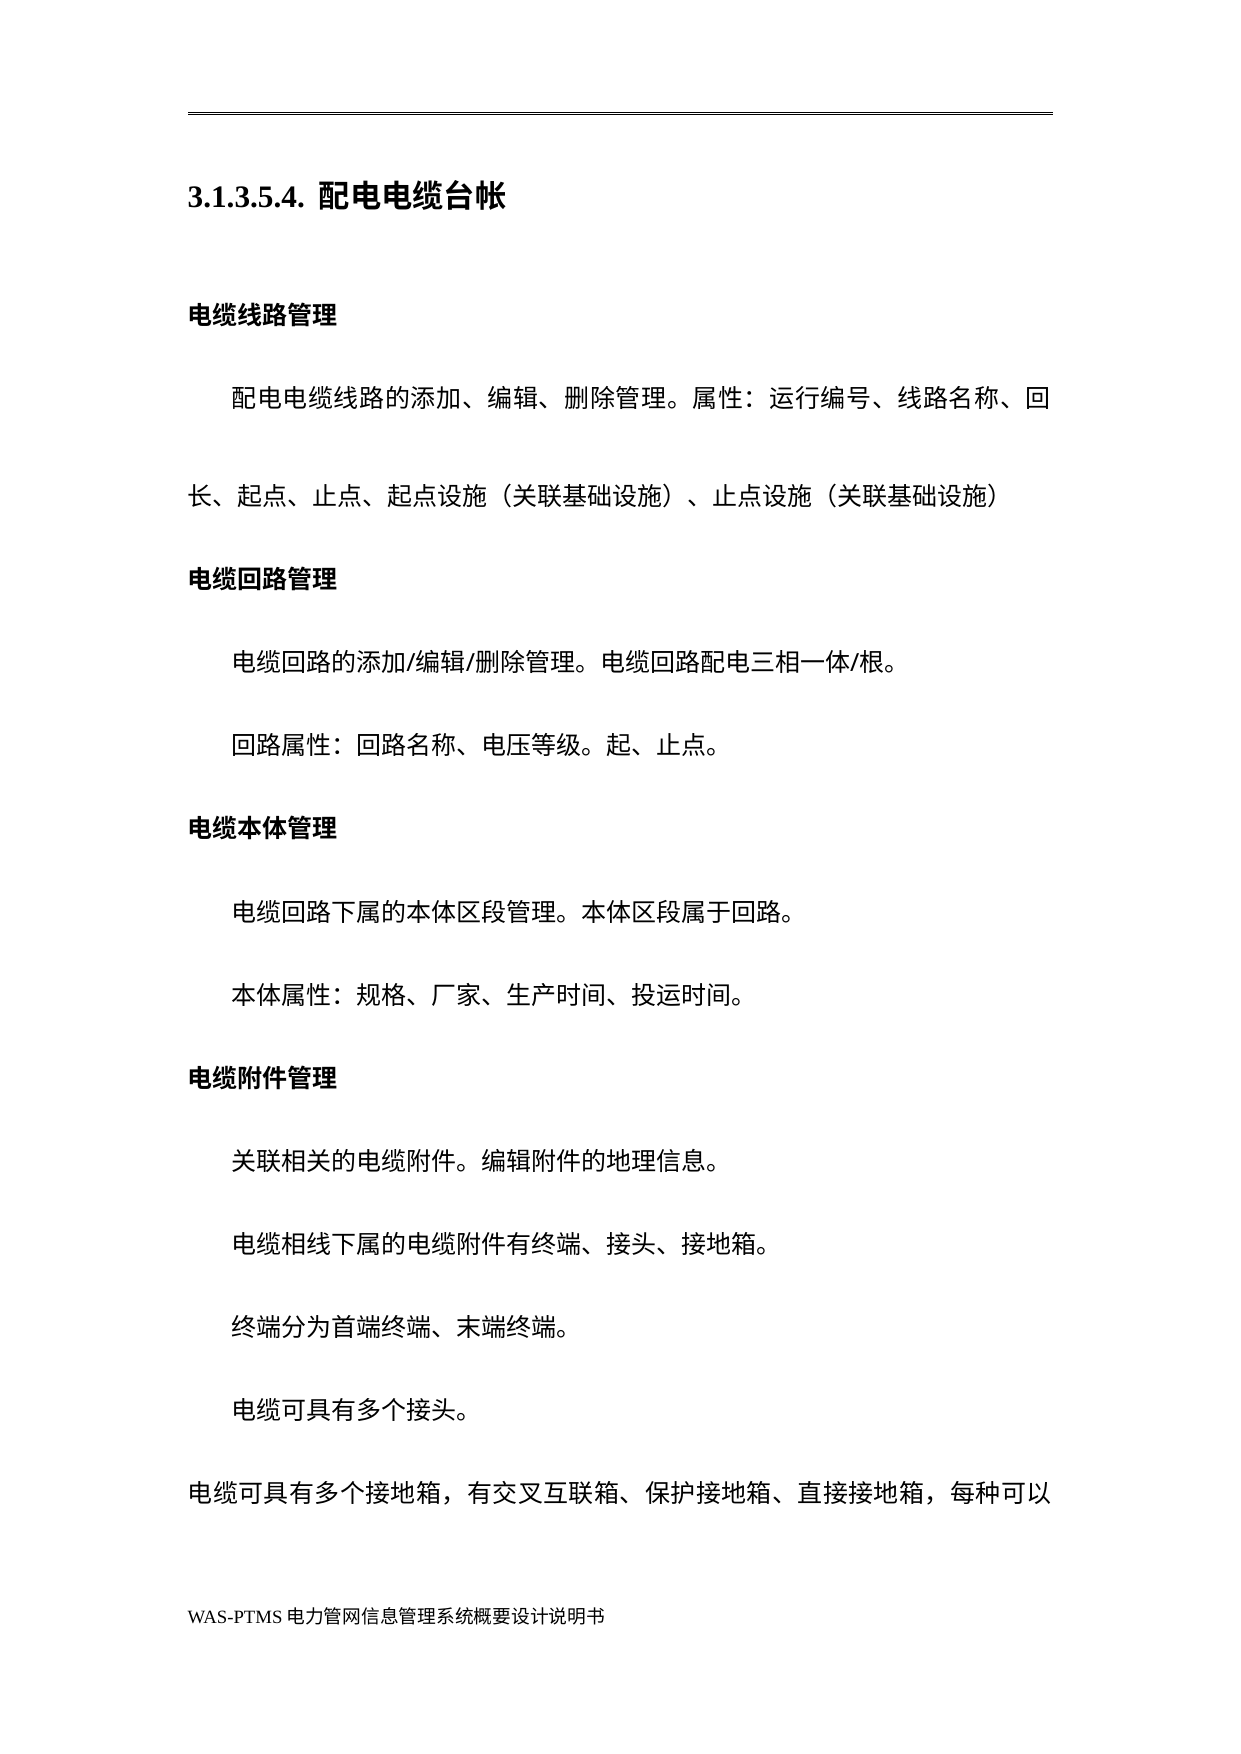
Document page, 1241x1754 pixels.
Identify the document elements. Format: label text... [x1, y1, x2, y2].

text 本体属性：规格、厂家、生产时间、投运时间。 [187, 961, 1053, 1026]
text 电缆回路管理 [187, 545, 1053, 610]
text 关联相关的电缆附件。编辑附件的地理信息。 [187, 1127, 1053, 1192]
text 终端分为首端终端、末端终端。 [187, 1293, 1053, 1358]
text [187, 1459, 1053, 1524]
text 回路属性：回路名称、电压等级。起、止点。 [187, 711, 1053, 776]
text 电缆回路下属的本体区段管理。本体区段属于回路。 [187, 878, 1053, 943]
text 电缆相线下属的电缆附件有终端、接头、接地箱。 [187, 1210, 1053, 1275]
text 电缆附件管理 [187, 1044, 1053, 1109]
text 电缆可具有多个接头。 [187, 1376, 1053, 1441]
subtitle 配电电缆台帐 [187, 161, 1053, 226]
text 电缆线路管理 [187, 281, 1053, 346]
text 电缆回路的添加/编辑/删除管理。电缆回路配电三相一体/根。 [187, 628, 1053, 693]
text 配电电缆线路的添加、编辑、删除管理。属性：运行编号、线路名称、回长、起点、止点、起点设施（关联基础设施）、止点设施（关联基础设施） [187, 364, 1053, 527]
text 电缆本体管理 [187, 794, 1053, 859]
